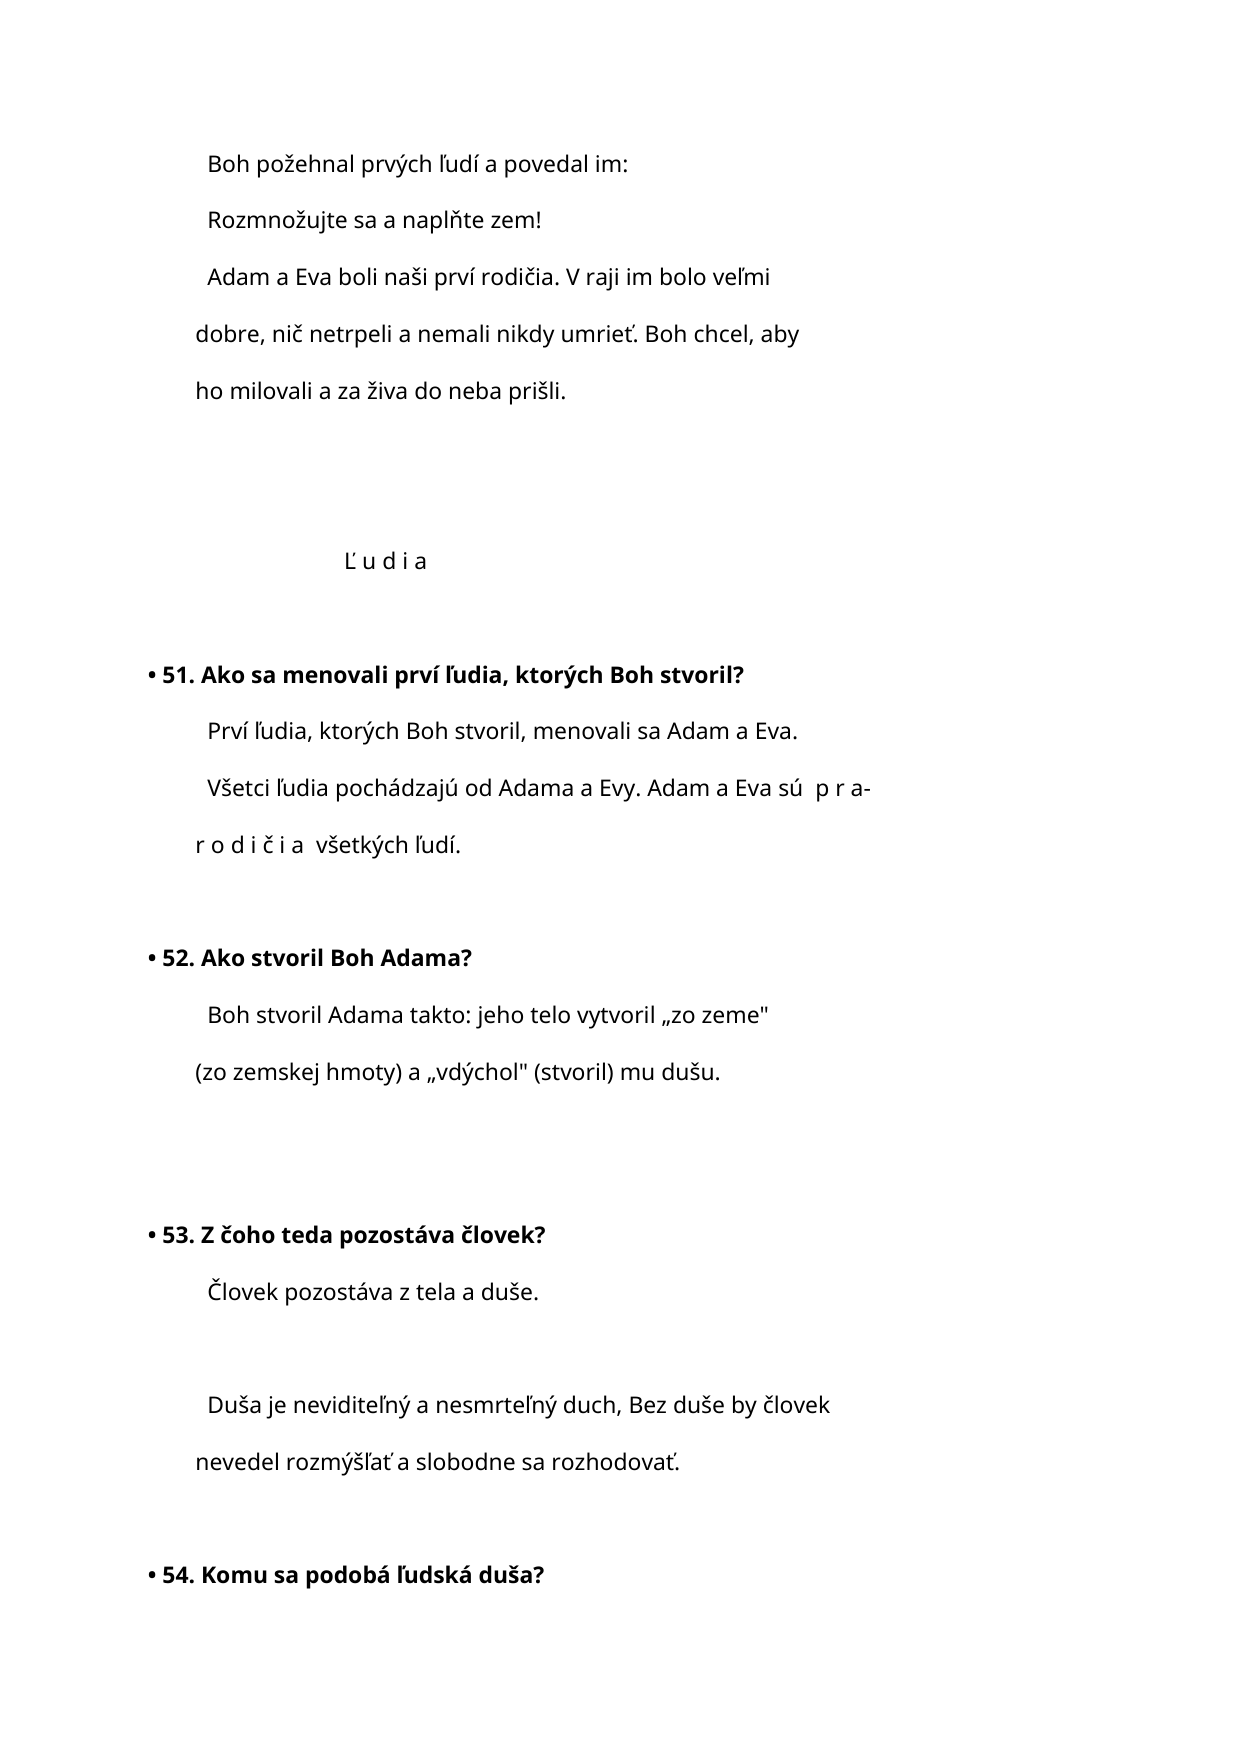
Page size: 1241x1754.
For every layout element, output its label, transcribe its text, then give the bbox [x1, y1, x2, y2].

text • 54. Komu sa podobá ľudská duša? [148, 1559, 1093, 1591]
text Boh stvoril Adama takto: jeho telo vytvoril „zo zeme" [148, 999, 1093, 1030]
text r o d i č i a všetkých ľudí. [148, 829, 1093, 860]
text Všetci ľudia pochádzajú od Adama a Evy. Adam a Eva sú p r a- [148, 772, 1093, 803]
text Duša je neviditeľný a nesmrteľný duch, Bez duše by človek [148, 1389, 1093, 1420]
text Boh požehnal prvých ľudí a povedal im: [148, 148, 1093, 179]
text Prví ľudia, ktorých Boh stvoril, menovali sa Adam a Eva. [148, 715, 1093, 747]
text (zo zemskej hmoty) a „vdýchol" (stvoril) mu dušu. [148, 1056, 1093, 1087]
text nevedel rozmýšľať a slobodne sa rozhodovať. [148, 1446, 1093, 1477]
text ho milovali a za živa do neba prišli. [148, 375, 1093, 406]
text • 53. Z čoho teda pozostáva človek? [148, 1219, 1093, 1250]
text • 51. Ako sa menovali prví ľudia, ktorých Boh stvoril? [148, 658, 1093, 690]
text Rozmnožujte sa a naplňte zem! [148, 204, 1093, 236]
text • 52. Ako stvoril Boh Adama? [148, 942, 1093, 974]
text Človek pozostáva z tela a duše. [148, 1276, 1093, 1307]
text Ľ u d i a [148, 545, 1093, 576]
text dobre, nič netrpeli a nemali nikdy umrieť. Boh chcel, aby [148, 318, 1093, 349]
text Adam a Eva boli naši prví rodičia. V raji im bolo veľmi [148, 261, 1093, 292]
